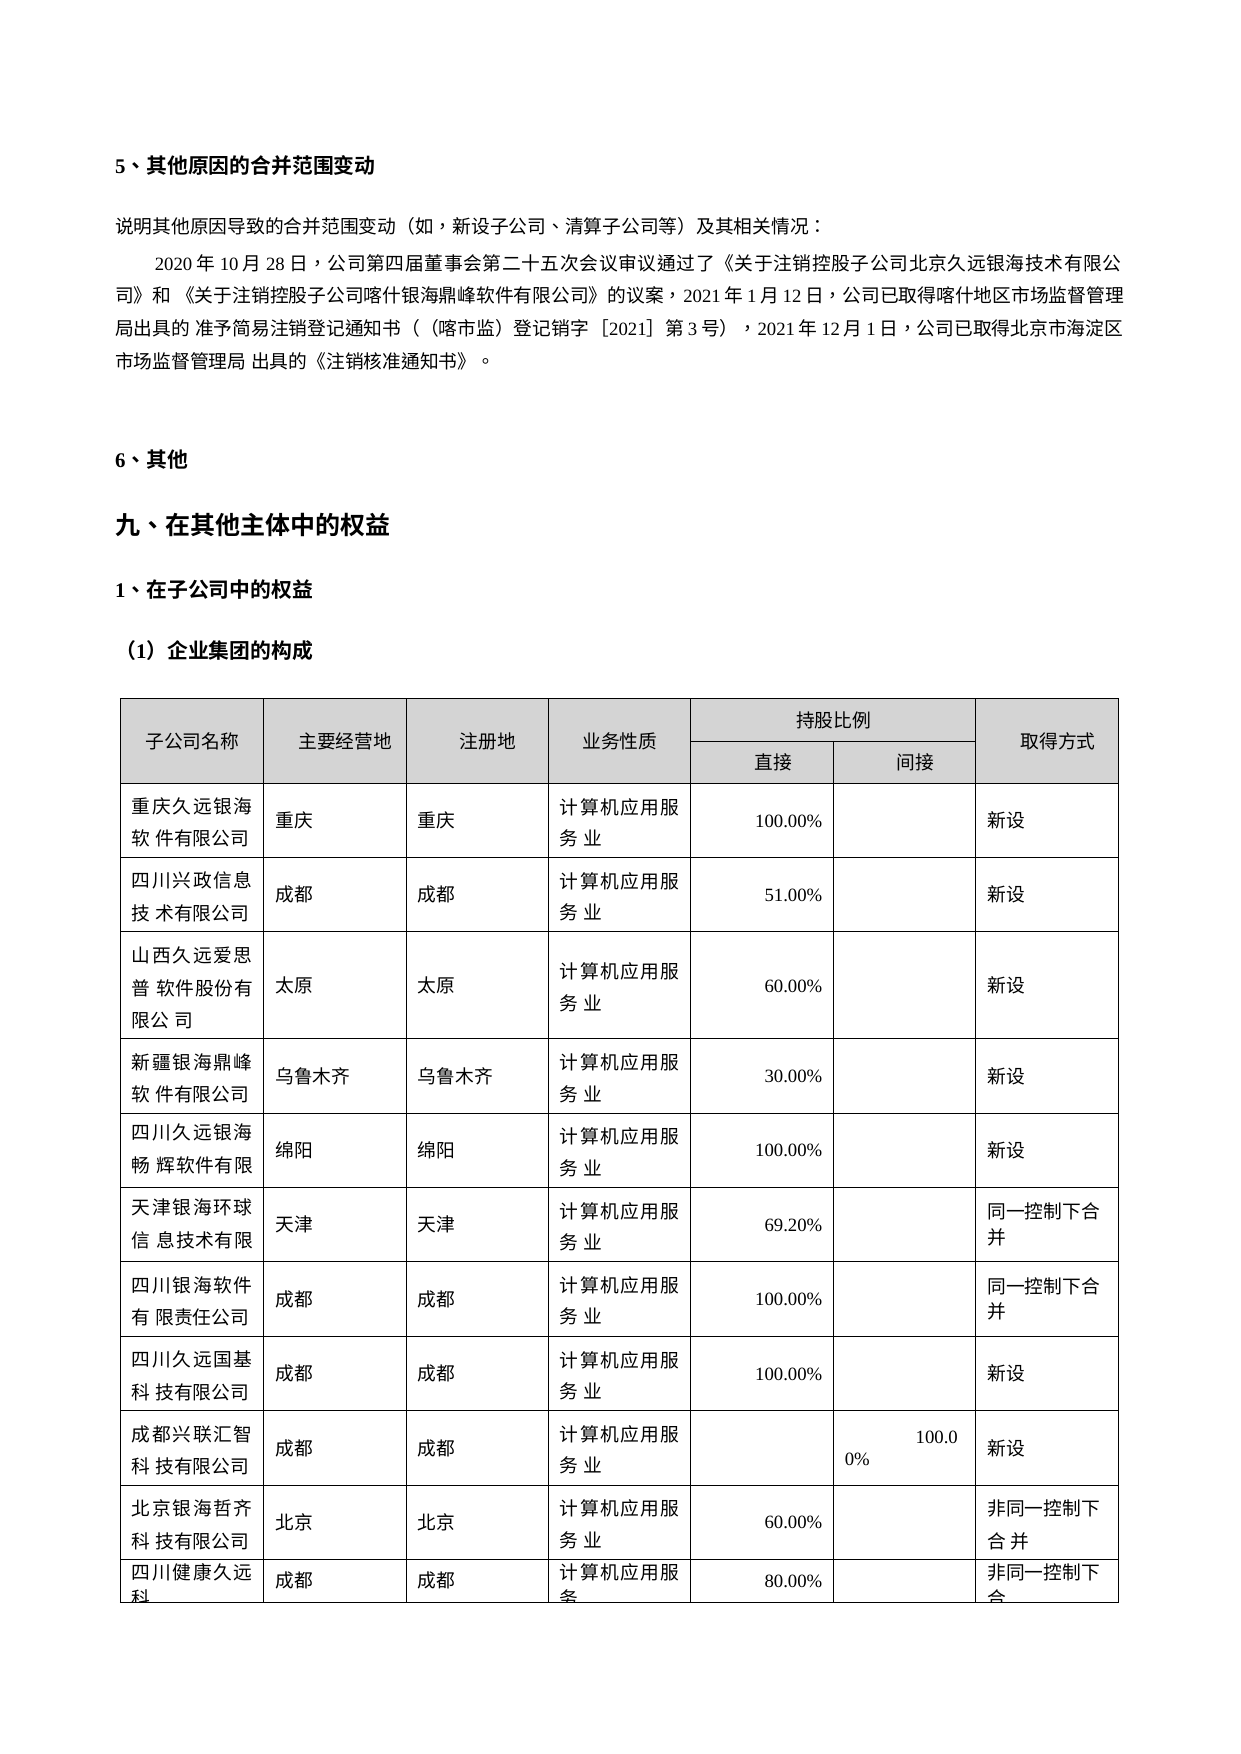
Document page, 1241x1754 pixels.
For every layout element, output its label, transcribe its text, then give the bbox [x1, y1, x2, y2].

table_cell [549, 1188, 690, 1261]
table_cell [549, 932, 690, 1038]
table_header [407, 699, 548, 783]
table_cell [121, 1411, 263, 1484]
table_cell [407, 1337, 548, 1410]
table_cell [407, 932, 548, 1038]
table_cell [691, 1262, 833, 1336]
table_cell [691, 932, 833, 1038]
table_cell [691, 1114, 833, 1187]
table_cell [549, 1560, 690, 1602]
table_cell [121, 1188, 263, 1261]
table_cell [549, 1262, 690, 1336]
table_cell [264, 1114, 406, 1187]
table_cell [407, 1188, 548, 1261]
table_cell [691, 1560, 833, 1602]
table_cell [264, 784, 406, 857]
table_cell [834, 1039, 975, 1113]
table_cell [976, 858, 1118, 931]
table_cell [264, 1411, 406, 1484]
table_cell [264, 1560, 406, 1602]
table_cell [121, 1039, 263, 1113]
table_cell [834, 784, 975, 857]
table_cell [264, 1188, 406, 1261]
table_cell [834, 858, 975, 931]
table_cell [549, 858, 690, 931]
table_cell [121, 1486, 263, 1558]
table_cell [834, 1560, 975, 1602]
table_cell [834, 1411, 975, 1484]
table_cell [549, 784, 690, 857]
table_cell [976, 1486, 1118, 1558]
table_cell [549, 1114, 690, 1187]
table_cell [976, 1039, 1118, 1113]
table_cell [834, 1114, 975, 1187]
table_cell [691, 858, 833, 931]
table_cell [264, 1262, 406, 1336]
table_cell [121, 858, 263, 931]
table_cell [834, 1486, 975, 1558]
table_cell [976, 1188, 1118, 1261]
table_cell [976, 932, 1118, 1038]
subtitle 5、其他原因的合并范围变动 [115, 152, 1124, 180]
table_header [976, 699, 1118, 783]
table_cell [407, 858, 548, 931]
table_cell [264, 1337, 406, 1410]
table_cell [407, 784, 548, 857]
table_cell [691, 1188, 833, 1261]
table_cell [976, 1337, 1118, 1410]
subtitle 九、在其他主体中的权益 [115, 507, 1124, 541]
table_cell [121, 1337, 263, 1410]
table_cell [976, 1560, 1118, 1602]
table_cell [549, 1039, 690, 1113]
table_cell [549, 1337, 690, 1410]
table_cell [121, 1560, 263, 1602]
subtitle 1、在子公司中的权益 [115, 575, 1124, 603]
subtitle （1）企业集团的构成 [115, 637, 1124, 665]
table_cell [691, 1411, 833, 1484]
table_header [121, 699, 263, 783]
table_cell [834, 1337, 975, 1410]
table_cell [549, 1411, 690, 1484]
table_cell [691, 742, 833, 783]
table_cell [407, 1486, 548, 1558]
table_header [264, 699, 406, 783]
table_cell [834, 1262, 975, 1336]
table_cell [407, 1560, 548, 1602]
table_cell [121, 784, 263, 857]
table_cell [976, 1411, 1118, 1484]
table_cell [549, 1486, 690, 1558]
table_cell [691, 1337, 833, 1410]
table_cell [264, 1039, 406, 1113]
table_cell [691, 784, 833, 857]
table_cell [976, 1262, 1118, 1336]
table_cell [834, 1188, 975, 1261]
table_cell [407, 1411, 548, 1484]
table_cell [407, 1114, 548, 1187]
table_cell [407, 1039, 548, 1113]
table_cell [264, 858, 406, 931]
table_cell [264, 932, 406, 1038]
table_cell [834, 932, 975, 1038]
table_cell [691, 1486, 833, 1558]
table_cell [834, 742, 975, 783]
subtitle 6、其他 [115, 446, 1124, 474]
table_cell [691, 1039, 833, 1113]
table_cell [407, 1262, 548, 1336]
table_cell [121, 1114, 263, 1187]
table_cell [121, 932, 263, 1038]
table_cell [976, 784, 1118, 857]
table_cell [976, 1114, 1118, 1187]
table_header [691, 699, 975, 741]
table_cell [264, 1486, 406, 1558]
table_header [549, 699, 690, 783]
text 2020年10月28日，公司第四届董事会第二十五次会议审议通过了《关于注销控股子公司北京久远银海技术有限公司》和 《关于注销控股子公司喀什银海鼎峰软件有限公司》的议案，2021年1月12日，公司已取得喀什地区市场监督管理局出具的 准予简易注销登记通知书（（喀市监）登记销字［2021］第3号），2021年12月1日，公司已取得北京市海淀区市场监督管理局 出具的《注销核准通知书》。 [115, 244, 1124, 375]
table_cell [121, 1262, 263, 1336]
text 说明其他原因导致的合并范围变动（如，新设子公司、清算子公司等）及其相关情况： [115, 207, 1124, 240]
